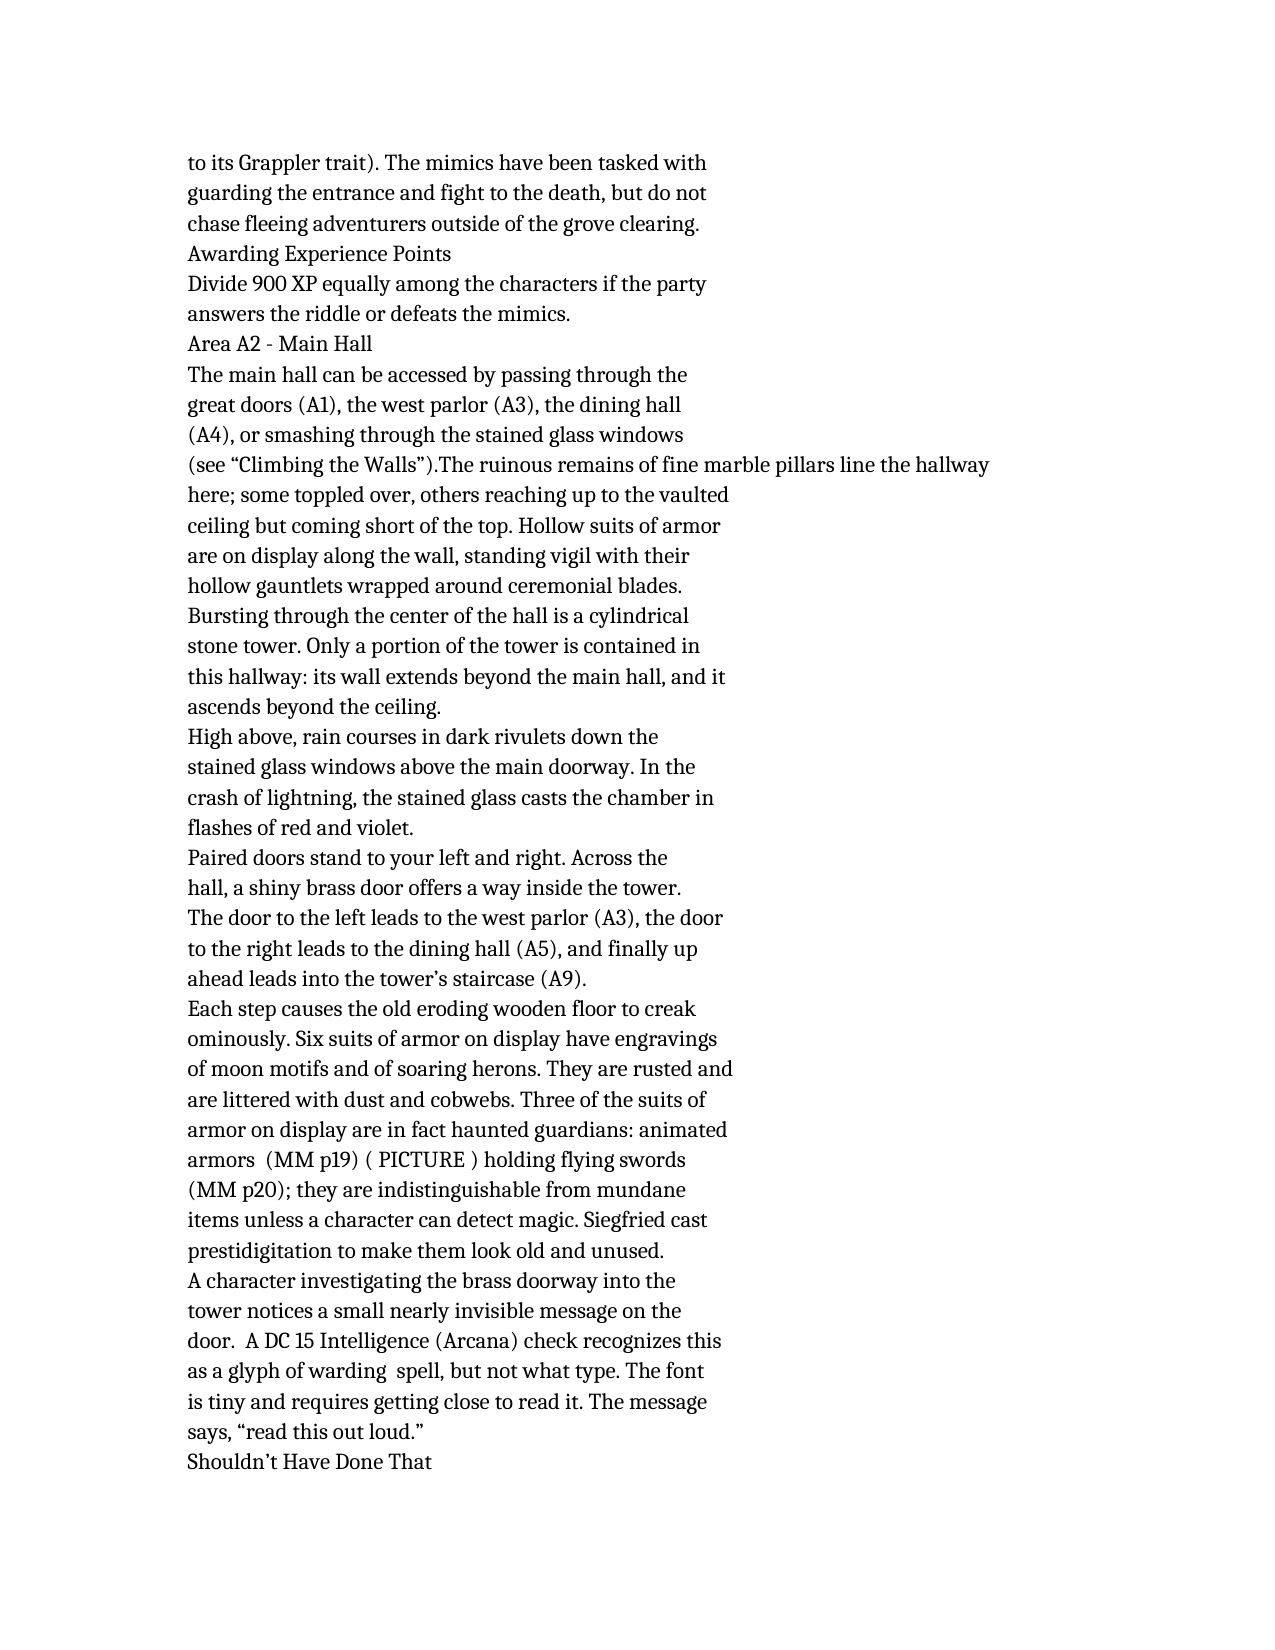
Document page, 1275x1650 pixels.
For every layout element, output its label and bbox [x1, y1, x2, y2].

text [187, 150, 1087, 1475]
